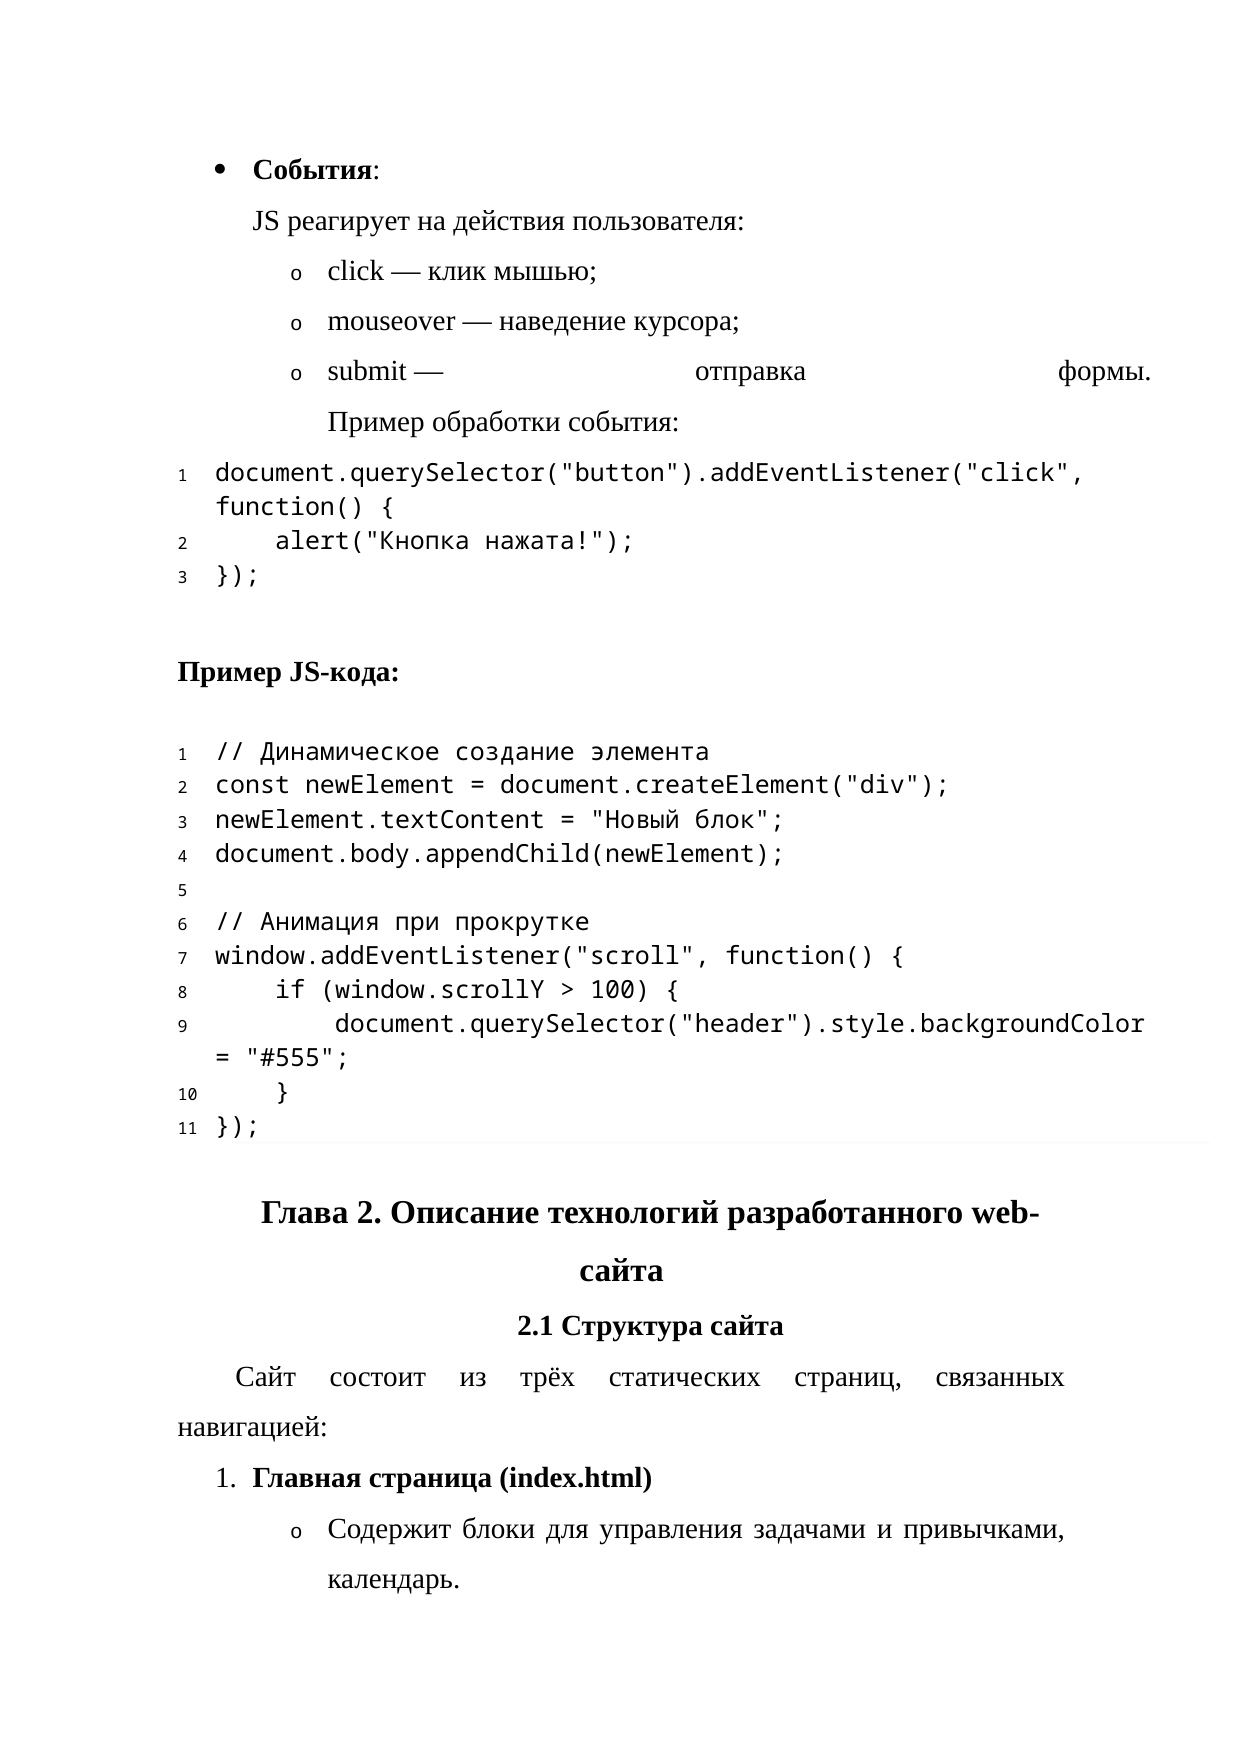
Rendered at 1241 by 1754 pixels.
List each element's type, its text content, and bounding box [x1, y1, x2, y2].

text } [177, 1074, 1152, 1108]
list submit — отправка формы. Пример обработки события: [290, 353, 1152, 437]
text }); [177, 1108, 1152, 1142]
text const newElement = document.createElement("div"); [177, 767, 1152, 801]
text document.body.appendChild(newElement); [177, 835, 1152, 869]
list }); [177, 556, 1152, 590]
list Содержит блоки для управления задачами и привычками, календарь. [290, 1511, 1066, 1595]
text // Анимация при прокрутке [177, 903, 1152, 937]
list click — клик мышью; [290, 253, 1152, 286]
text if (window.scrollY > 100) { [177, 972, 1152, 1006]
text Сайт состоит из трёх статических страниц, связанных навигацией: [177, 1359, 1066, 1443]
list document.querySelector("button").addEventListener("click", function() { [177, 454, 1152, 522]
list Главная страница (index.html) [215, 1460, 1066, 1494]
text 2.1 Структура сайта [177, 1308, 1066, 1342]
text document.querySelector("header").style.backgroundColor = "#555"; [177, 1006, 1152, 1074]
text newElement.textContent = "Новый блок"; [177, 801, 1152, 835]
list alert("Кнопка нажата!"); [177, 522, 1152, 556]
list mouseover — наведение курсора; [290, 303, 1152, 337]
list События: JS реагирует на действия пользователя: [215, 152, 1152, 236]
text Пример JS-кода: [177, 654, 1152, 687]
text Глава 2. Описание технологий разработанного web-сайта [177, 1193, 1066, 1288]
list // Динамическое создание элемента [177, 733, 1152, 767]
text window.addEventListener("scroll", function() { [177, 937, 1152, 972]
